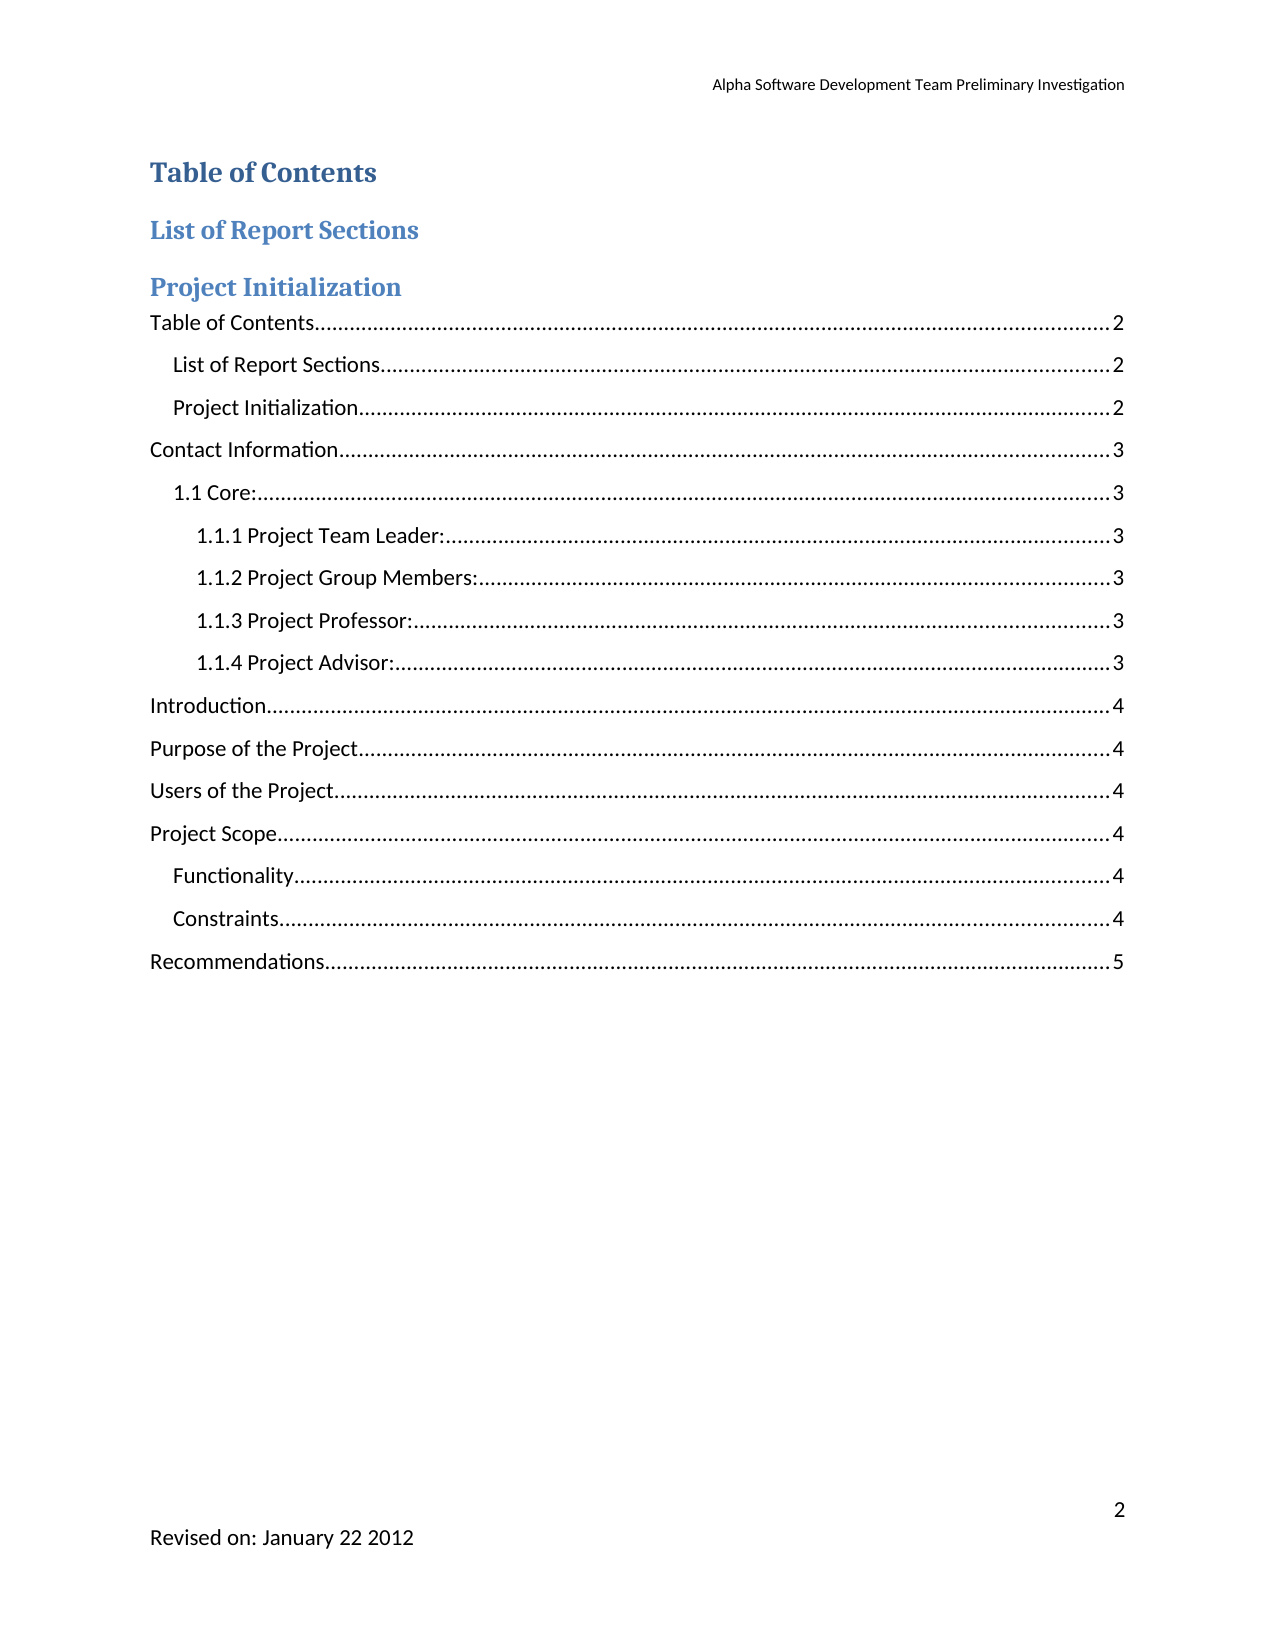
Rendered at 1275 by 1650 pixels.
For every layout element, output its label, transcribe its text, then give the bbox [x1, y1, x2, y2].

subtitle List of Report Sections [150, 215, 1125, 247]
subtitle Table of Contents [150, 156, 1125, 189]
subtitle Project Initialization [150, 272, 1125, 303]
